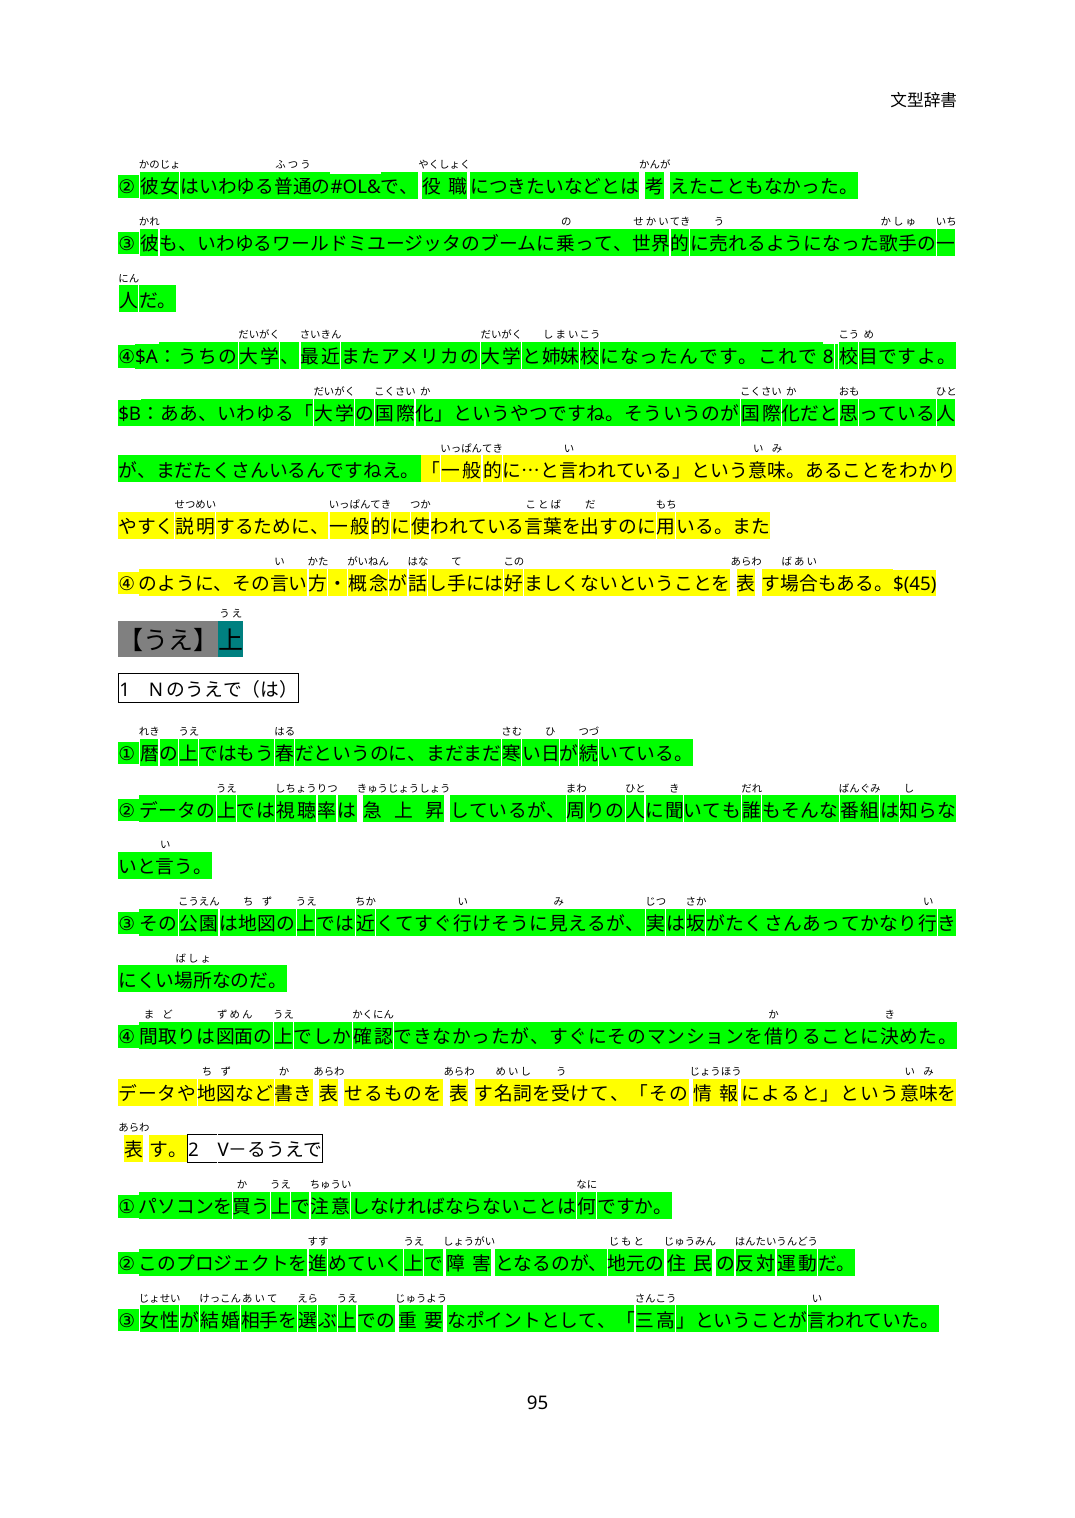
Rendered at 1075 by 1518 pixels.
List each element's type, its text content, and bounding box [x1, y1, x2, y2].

subtitle 【うえ】 [118, 603, 957, 660]
